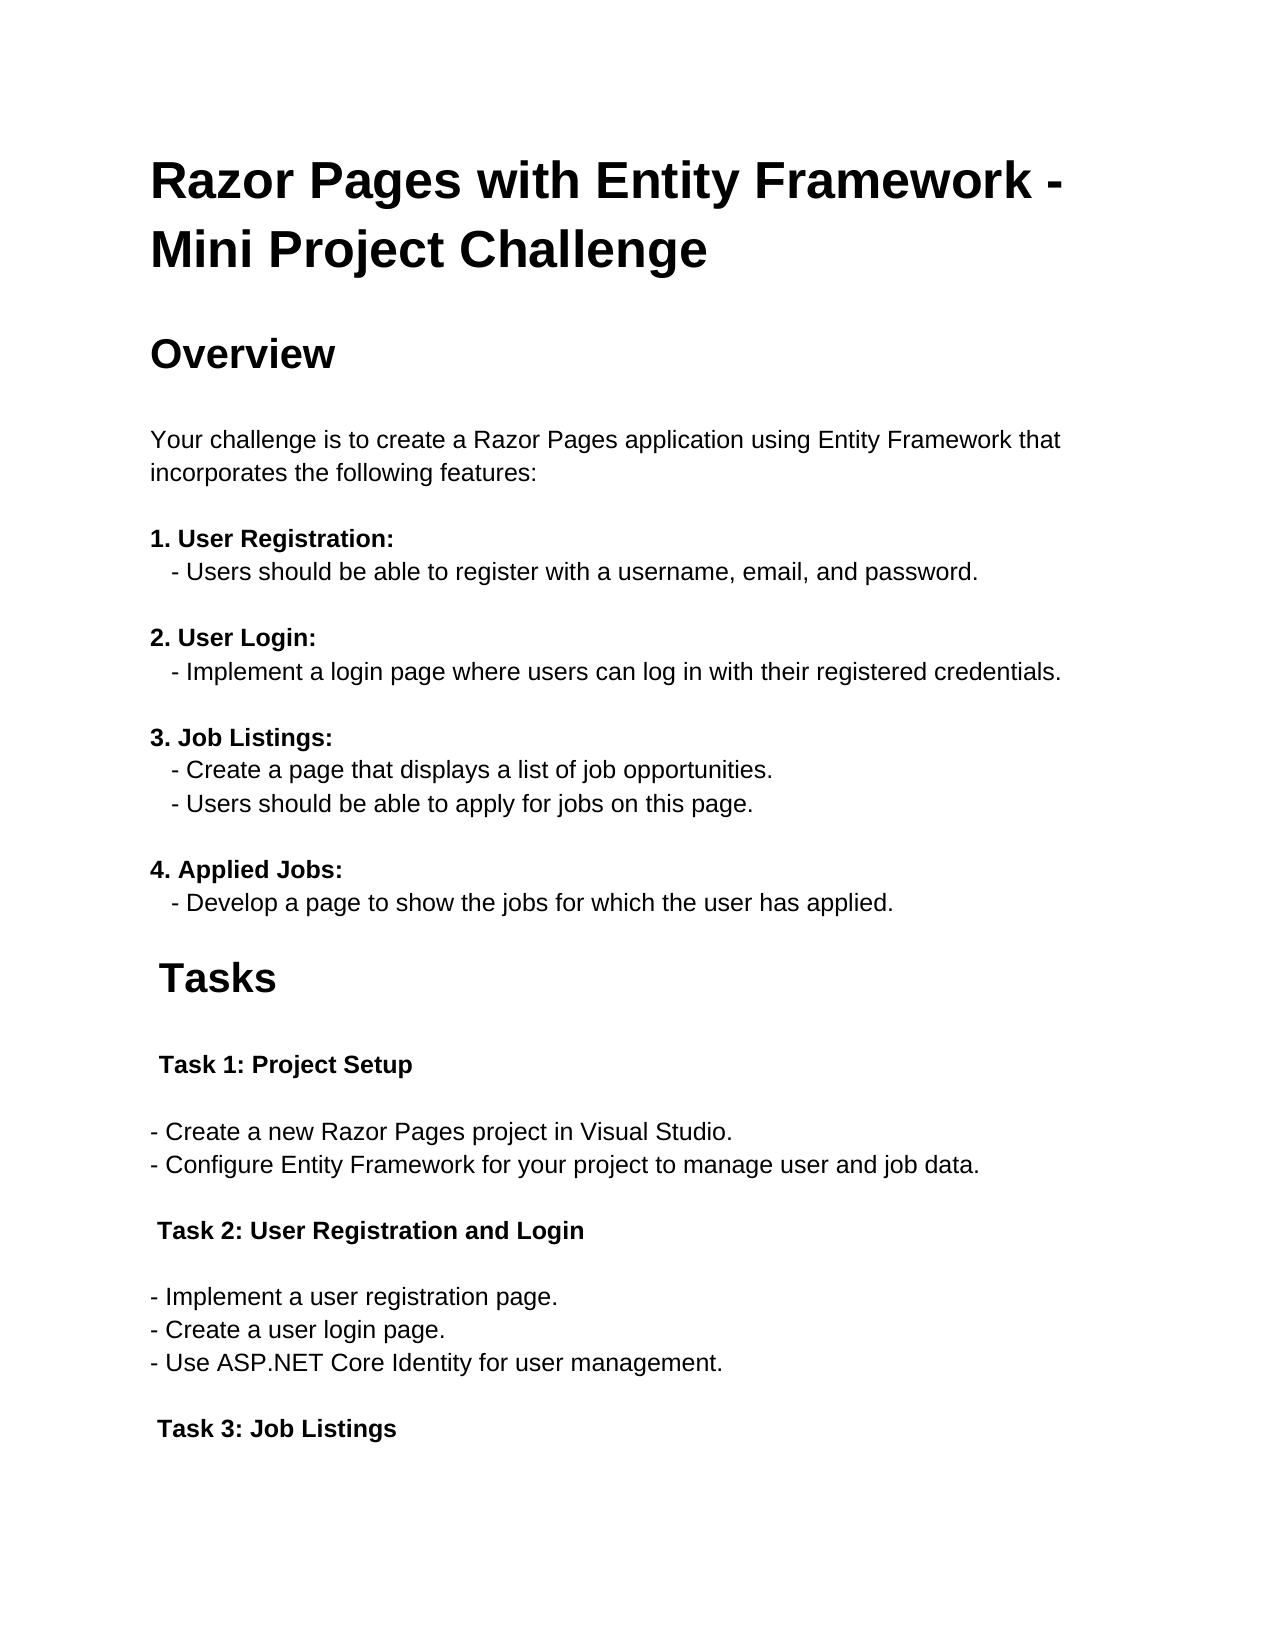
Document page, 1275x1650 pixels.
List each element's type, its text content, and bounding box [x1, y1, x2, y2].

text - Users should be able to apply for jobs on this page. [150, 788, 1125, 817]
text 2. User Login: [150, 623, 1125, 652]
text - Configure Entity Framework for your project to manage user and job data. [150, 1150, 1125, 1179]
text - Develop a page to show the jobs for which the user has applied. [150, 888, 1125, 916]
text Razor Pages with Entity Framework - Mini Project Challenge [150, 150, 1125, 279]
text - Users should be able to register with a username, email, and password. [150, 557, 1125, 586]
text - Create a user login page. [150, 1315, 1125, 1344]
text Tasks [150, 954, 1125, 1002]
text 1. User Registration: [150, 524, 1125, 553]
text - Create a new Razor Pages project in Visual Studio. [150, 1117, 1125, 1146]
text Task 2: User Registration and Login [150, 1216, 1125, 1245]
text Task 3: Job Listings [150, 1414, 1125, 1443]
text - Implement a login page where users can log in with their registered credentials. [150, 656, 1125, 685]
text - Implement a user registration page. [150, 1282, 1125, 1311]
text Your challenge is to create a Razor Pages application using Entity Framework that incorporates the following features: [150, 425, 1125, 487]
text Overview [150, 329, 1125, 377]
text Task 1: Project Setup [150, 1050, 1125, 1079]
text - Create a page that displays a list of job opportunities. [150, 756, 1125, 784]
text 4. Applied Jobs: [150, 854, 1125, 883]
text - Use ASP.NET Core Identity for user management. [150, 1348, 1125, 1377]
text 3. Job Listings: [150, 722, 1125, 751]
